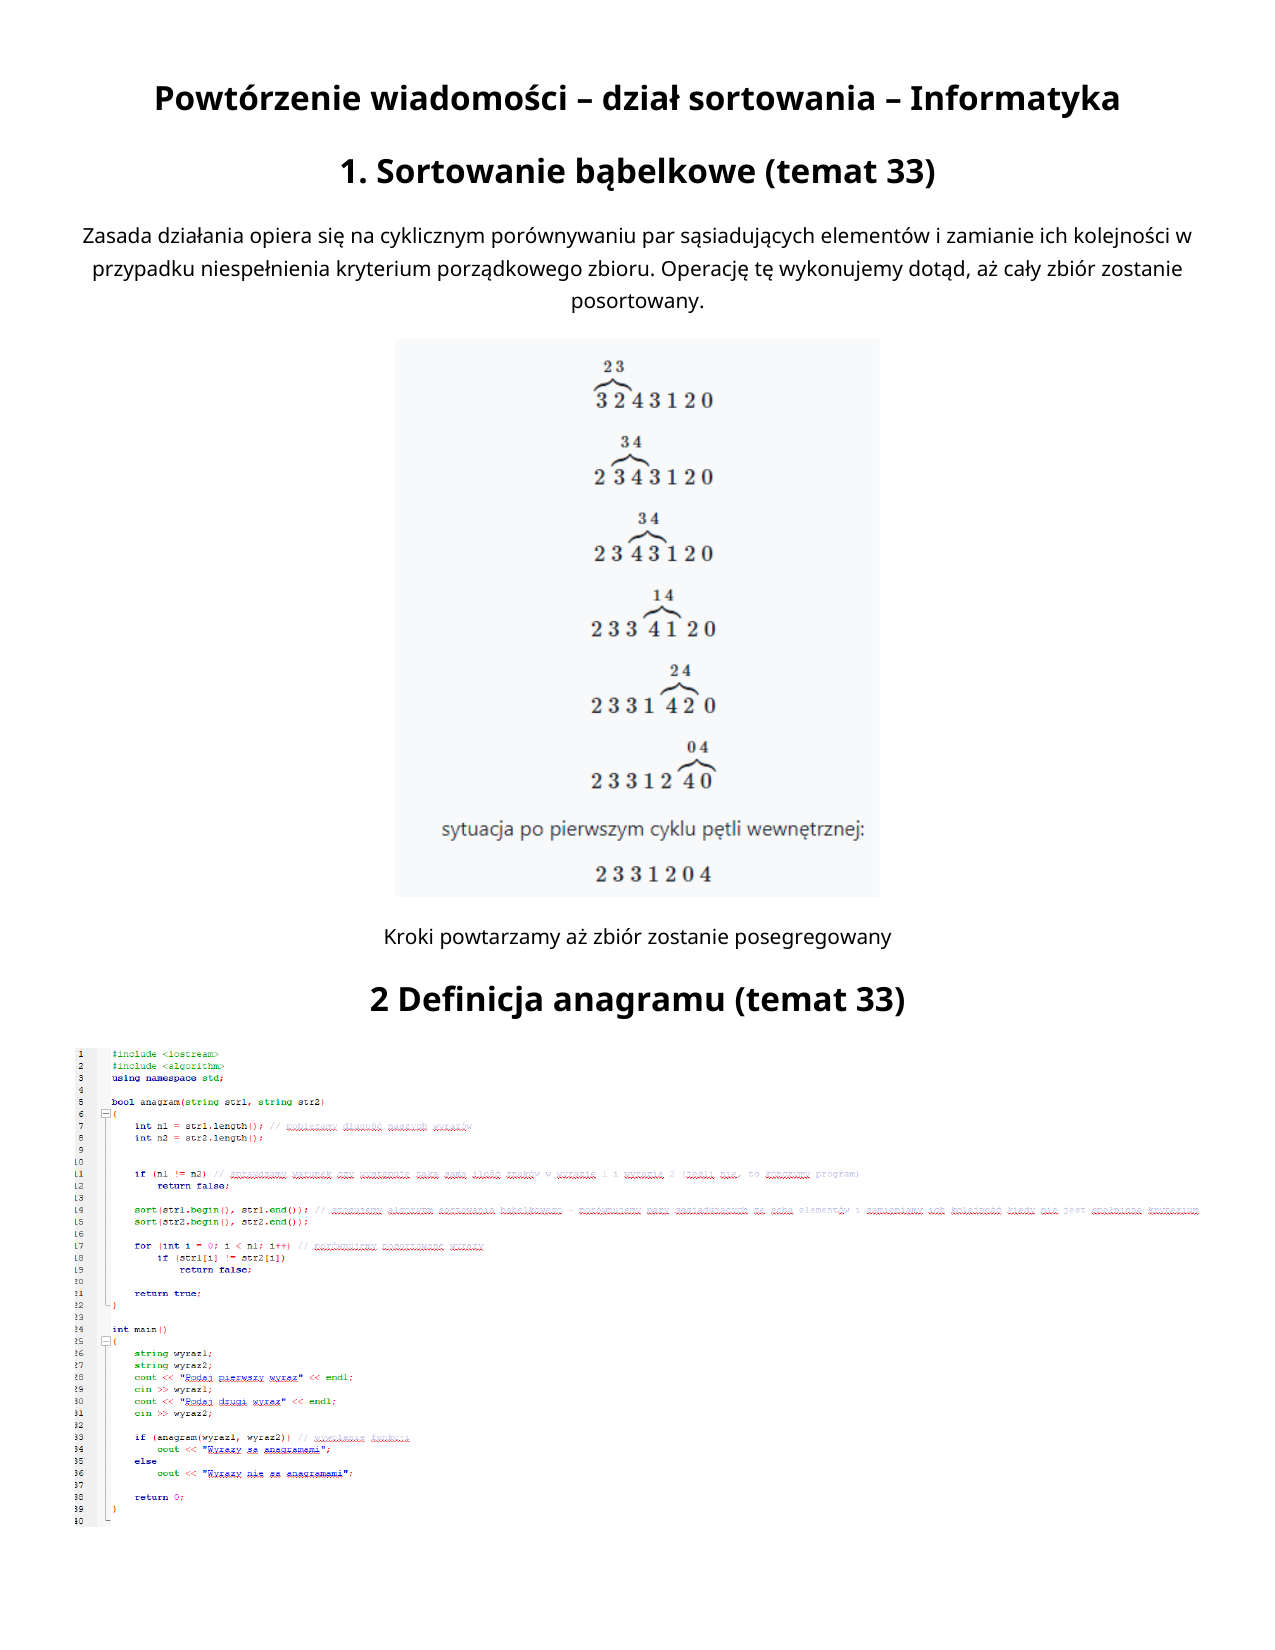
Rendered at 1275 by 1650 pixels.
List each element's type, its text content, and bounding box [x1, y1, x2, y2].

picture [75, 1048, 1200, 1527]
text Kroki powtarzamy aż zbiór zostanie posegregowany [75, 922, 1200, 950]
text 2 Definicja anagramu (temat 33) [75, 975, 1200, 1021]
text Zasada działania opiera się na cyklicznym porównywaniu par sąsiadujących elementów i zamianie ich kolejności w przypadku niespełnienia kryterium porządkowego zbioru. Operację tę wykonujemy dotąd, aż cały zbiór zostanie posortowany. [75, 221, 1200, 315]
text Powtórzenie wiadomości – dział sortowania – Informatyka [75, 75, 1200, 120]
text 1. Sortowanie bąbelkowe (temat 33) [75, 148, 1200, 193]
picture [395, 339, 880, 897]
